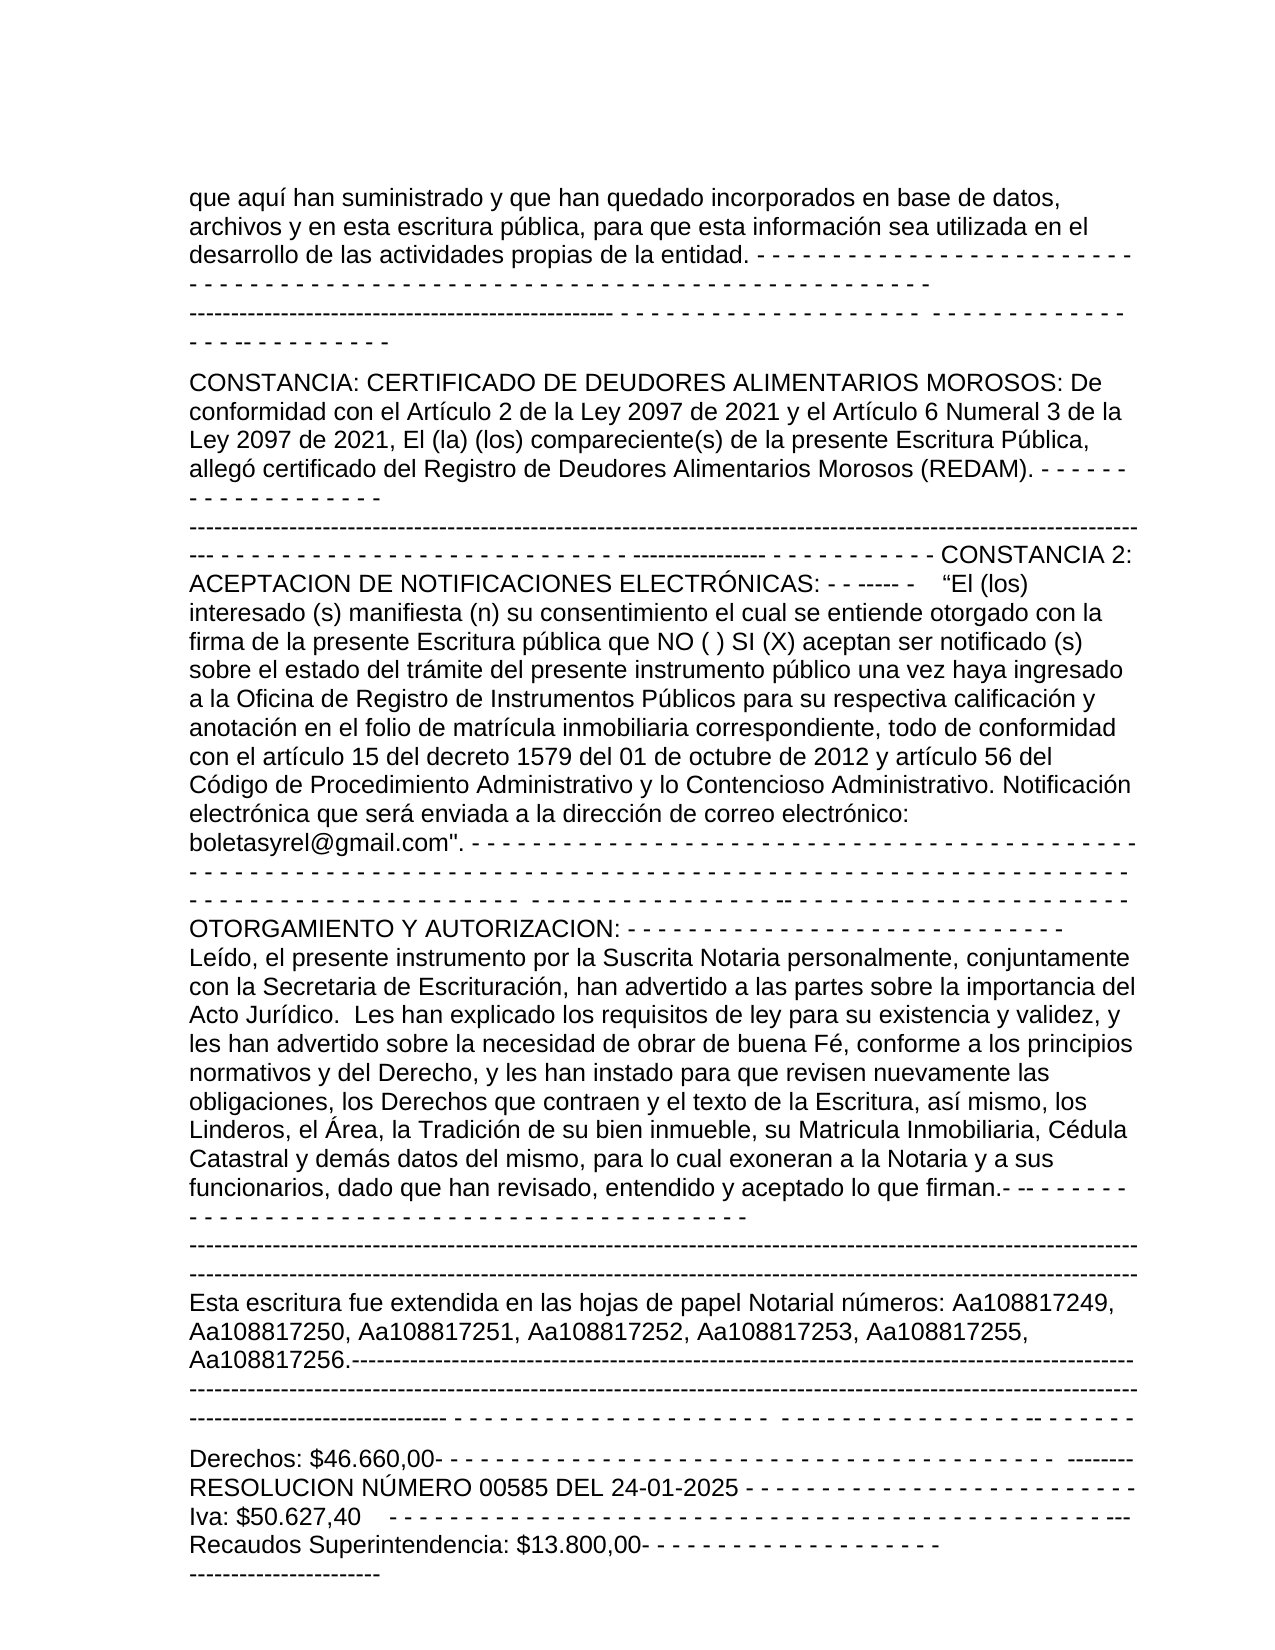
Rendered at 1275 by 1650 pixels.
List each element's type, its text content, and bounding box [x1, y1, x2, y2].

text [189, 183, 1139, 356]
text CONSTANCIA: CERTIFICADO DE DEUDORES ALIMENTARIOS MOROSOS: De conformidad con el Artículo 2 de la Ley 2097 de 2021 y el Artículo 6 Numeral 3 de la Ley 2097 de 2021, El (la) (los) compareciente(s) de la presente Escritura Pública, allegó certificado del Registro de Deudores Alimentarios Morosos (REDAM). - - - - - - - - - - - - - - - - - - - --------------------------------------------------------------------------------------------------------------------- - - - - - - - - - - - - - - - - - - - - - - - - - - - ---------------- - - - - - - - - - - - CONSTANCIA 2: ACEPTACION DE NOTIFICACIONES ELECTRÓNICAS: - - ----- - “El (los) interesado (s) manifiesta (n) su consentimiento el cual se entiende otorgado con la firma de la presente Escritura pública que NO ( ) SI (X) aceptan ser notificado (s) sobre el estado del trámite del presente instrumento público una vez haya ingresado a la Oficina de Registro de Instrumentos Públicos para su respectiva calificación y anotación en el folio de matrícula inmobiliaria correspondiente, todo de conformidad con el artículo 15 del decreto 1579 del 01 de octubre de 2012 y artículo 56 del Código de Procedimiento Administrativo y lo Contencioso Administrativo. Notificación electrónica que será enviada a la dirección de correo electrónico: boletasyrel@gmail.com". - - - - - - - - - - - - - - - - - - - - - - - - - - - - - - - - - - - - - - - - - - - - - - - - - - - - - - - - - - - - - - - - - - - - - - - - - - - - - - - - - - - - - - - - - - - - - - - - - - - - - - - - - - - - - - - - - - - - - - - - - - - - - - - - - - - - - - - - - - - - - - - - -- - - - - - - - - - - - - - - - - - - - - - - OTORGAMIENTO Y AUTORIZACION: - - - - - - - - - - - - - - - - - - - - - - - - - - - - - Leído, el presente instrumento por la Suscrita Notaria personalmente, conjuntamente con la Secretaria de Escrituración, han advertido a las partes sobre la importancia del Acto Jurídico. Les han explicado los requisitos de ley para su existencia y validez, y les han advertido sobre la necesidad de obrar de buena Fé, conforme a los principios normativos y del Derecho, y les han instado para que revisen nuevamente las obligaciones, los Derechos que contraen y el texto de la Escritura, así mismo, los Linderos, el Área, la Tradición de su bien inmueble, su Matricula Inmobiliaria, Cédula Catastral y demás datos del mismo, para lo cual exoneran a la Notaria y a sus funcionarios, dado que han revisado, entendido y aceptado lo que firman.- -- - - - - - - - - - - - - - - - - - - - - - - - - - - - - - - - - - - - - - - - - - - - ------------------------------------------------------------------------------------------------------------------------------------------------------------------------------------------------------------------------------------Esta escritura fue extendida en las hojas de papel Notarial números: Aa108817249, Aa108817250, Aa108817251, Aa108817252, Aa108817253, Aa108817255, Aa108817256.----------------------------------------------------------------------------------------------------------------------------------------------------------------------------------------------------------------------------------------------- - - - - - - - - - - - - - - - - - - - - - - - - - - - - - - - - - - - - - -- - - - - - - [189, 368, 1139, 1432]
text Derechos: $46.660,00- - - - - - - - - - - - - - - - - - - - - - - - - - - - - - - - - - - - - - - - - -------- RESOLUCION NÚMERO 00585 DEL 24-01-2025 - - - - - - - - - - - - - - - - - - - - - - - - - - Iva: $50.627,40 - - - - - - - - - - - - - - - - - - - - - - - - - - - - - - - - - - - - - - - - - - - - - - - ---Recaudos Superintendencia: $13.800,00- - - - - - - - - - - - - - - - - - - - ----------------------- [189, 1444, 1139, 1588]
